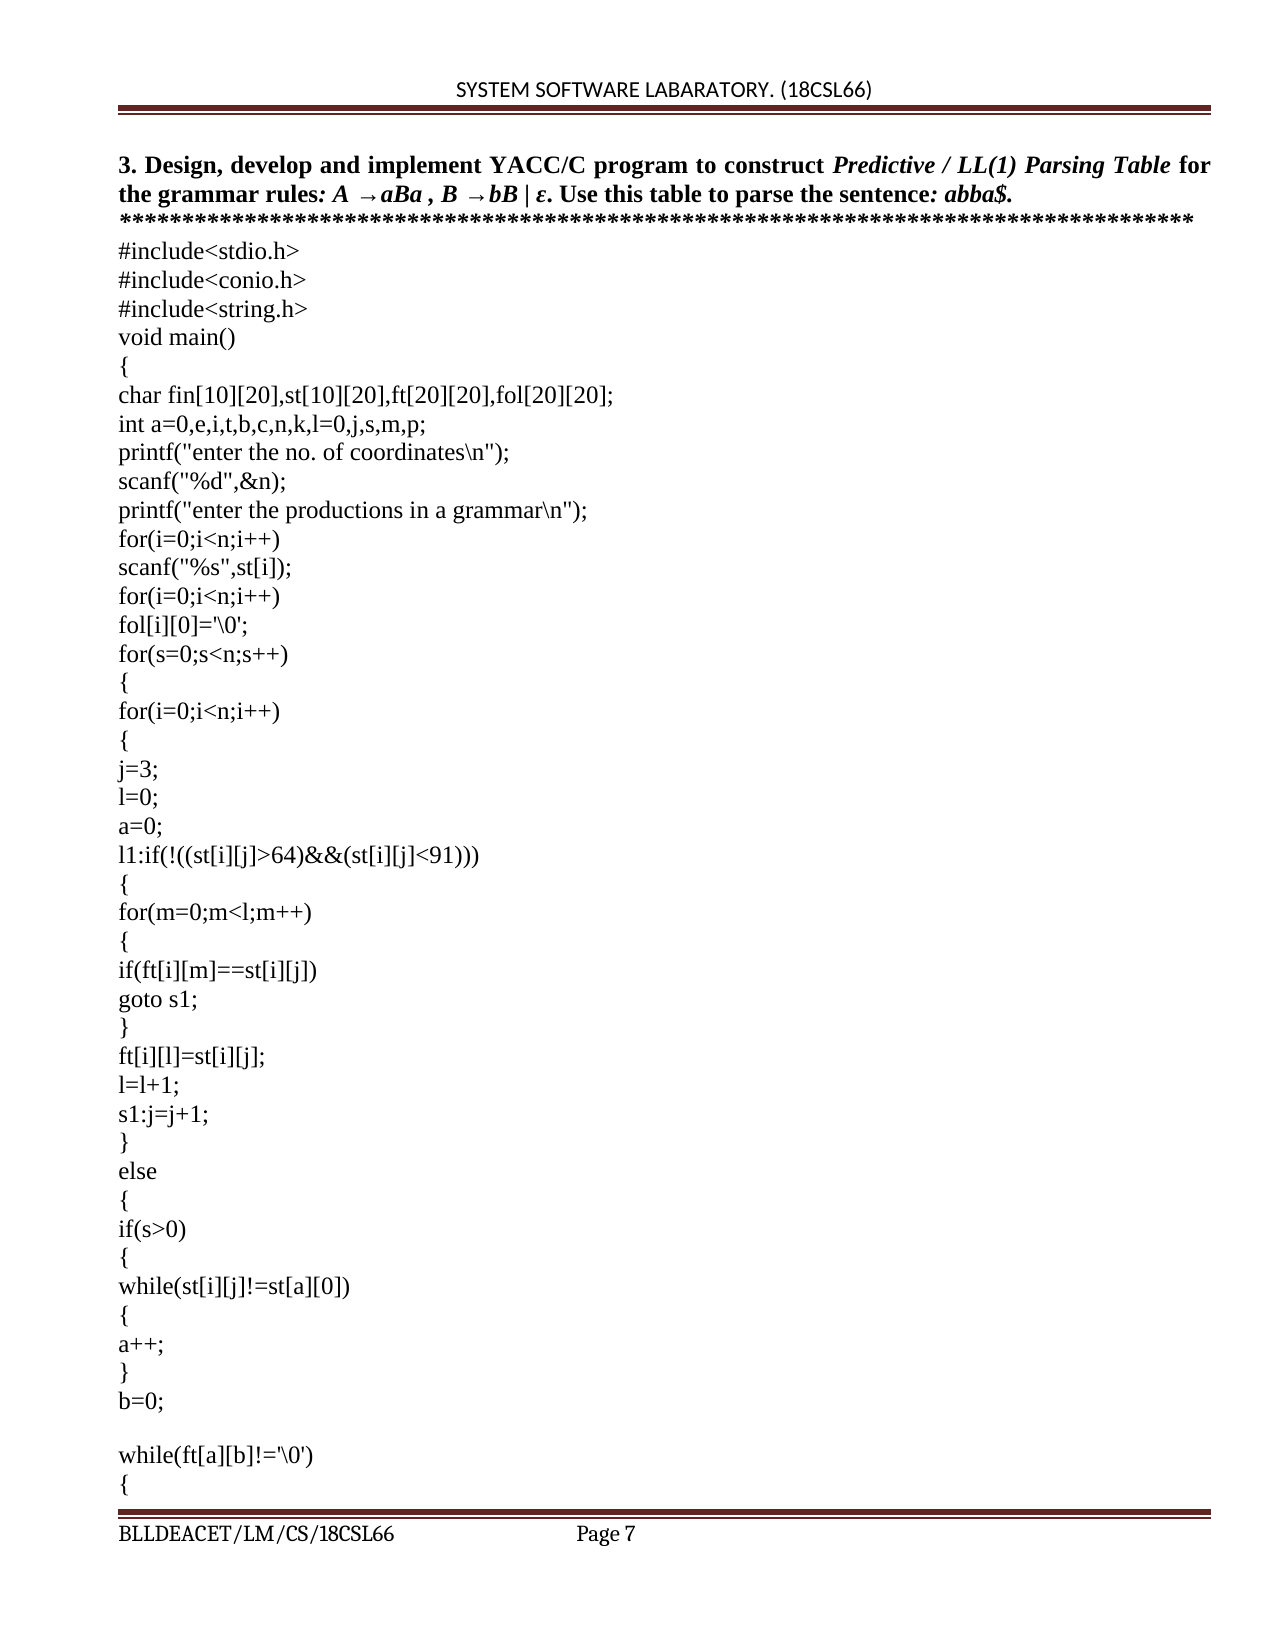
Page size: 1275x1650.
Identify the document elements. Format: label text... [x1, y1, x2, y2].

text goto s1; [118, 984, 1211, 1012]
text { [118, 1300, 1211, 1329]
text } [118, 1127, 1211, 1156]
text { [118, 351, 1211, 380]
text a=0; [118, 811, 1211, 840]
text l=l+1; [118, 1070, 1211, 1099]
text if(s>0) [118, 1214, 1211, 1242]
text while(ft[a][b]!='\0') [118, 1440, 1211, 1469]
text l1:if(!((st[i][j]>64)&&(st[i][j]<91))) [118, 840, 1211, 869]
text for(i=0;i<n;i++) [118, 696, 1211, 725]
text void main() [118, 322, 1211, 351]
text { [118, 725, 1211, 754]
text char fin[10][20],st[10][20],ft[20][20],fol[20][20]; [118, 380, 1211, 409]
text ************************************************************************************** [118, 207, 1211, 236]
text 3. Design, develop and implement YACC/C program to construct Predictive / LL(1) Parsing Table for the grammar rules: A →aBa , B →bB | ε. Use this table to parse the sentence: abba$. [118, 150, 1211, 207]
text { [118, 667, 1211, 696]
text for(s=0;s<n;s++) [118, 639, 1211, 667]
text { [118, 869, 1211, 897]
text s1:j=j+1; [118, 1099, 1211, 1127]
text } [118, 1357, 1211, 1386]
text while(st[i][j]!=st[a][0]) [118, 1271, 1211, 1300]
text } [118, 1012, 1211, 1041]
text scanf("%d",&n); [118, 466, 1211, 495]
text a++; [118, 1329, 1211, 1357]
text int a=0,e,i,t,b,c,n,k,l=0,j,s,m,p; [118, 409, 1211, 437]
text if(ft[i][m]==st[i][j]) [118, 955, 1211, 984]
text fol[i][0]='\0'; [118, 610, 1211, 639]
text { [118, 1469, 1211, 1498]
text printf("enter the no. of coordinates\n"); [118, 437, 1211, 466]
text for(i=0;i<n;i++) [118, 581, 1211, 610]
text { [118, 926, 1211, 955]
text { [118, 1185, 1211, 1214]
text #include<conio.h> [118, 265, 1211, 294]
text j=3; [118, 754, 1211, 782]
text for(m=0;m<l;m++) [118, 897, 1211, 926]
text else [118, 1156, 1211, 1185]
text scanf("%s",st[i]); [118, 552, 1211, 581]
text #include<string.h> [118, 294, 1211, 322]
text printf("enter the productions in a grammar\n"); [118, 495, 1211, 524]
text l=0; [118, 782, 1211, 811]
text { [118, 1242, 1211, 1271]
text b=0; [118, 1386, 1211, 1415]
text #include<stdio.h> [118, 236, 1211, 265]
text for(i=0;i<n;i++) [118, 524, 1211, 552]
text ft[i][l]=st[i][j]; [118, 1041, 1211, 1070]
